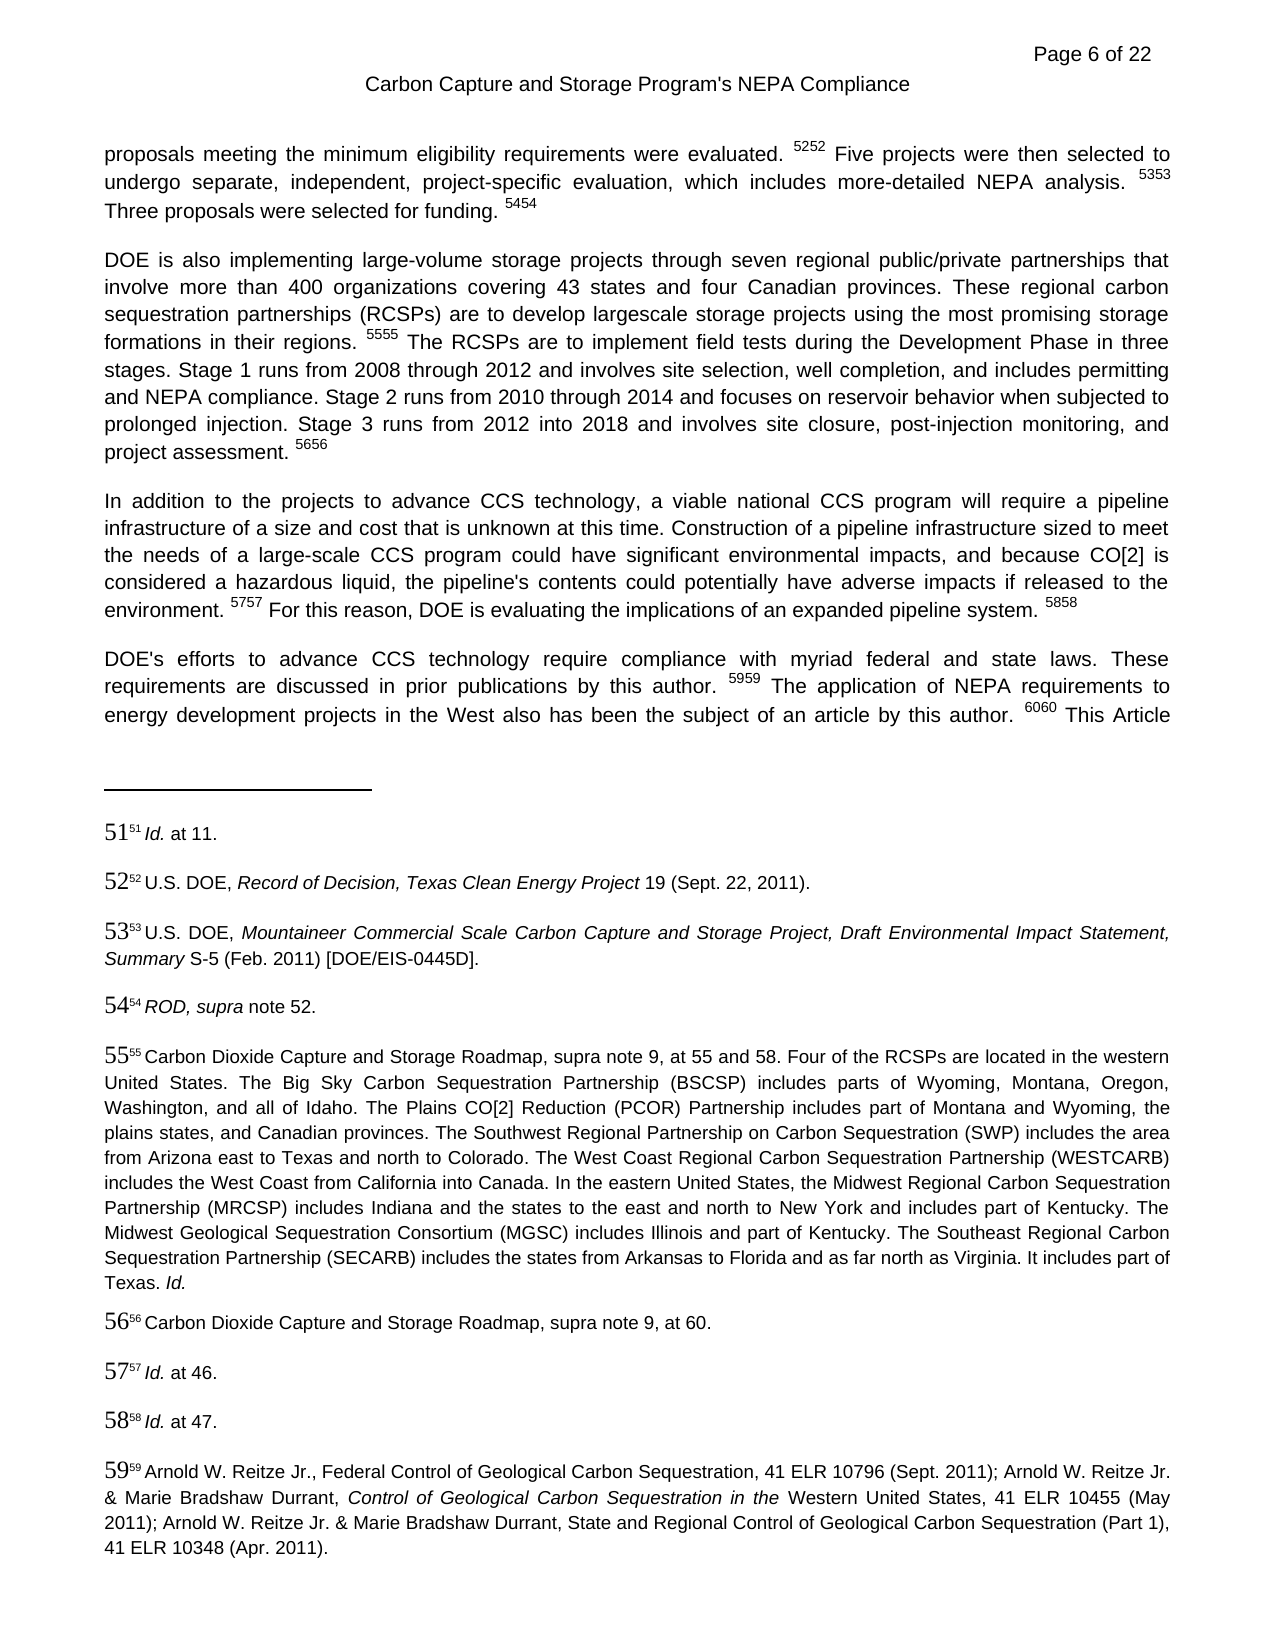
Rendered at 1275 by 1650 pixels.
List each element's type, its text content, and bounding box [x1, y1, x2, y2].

text DOE's efforts to advance CCS technology require compliance with myriad federal and state laws. These requirements are discussed in prior publications by this author. 59 The application of NEPA requirements to energy development projects in the West also has been the subject of an article by this author. 60 This Article explores the role of DOE in meeting its obligations under the National Environmental Policy Act (NEPA) 61 for its CCS activities. [104, 643, 1171, 728]
text DOE is also implementing large-volume storage projects through seven regional public/private partnerships that involve more than 400 organizations covering 43 states and four Canadian provinces. These regional carbon sequestration partnerships (RCSPs) are to develop largescale storage projects using the most promising storage formations in their regions. 55 The RCSPs are to implement field tests during the Development Phase in three stages. Stage 1 runs from 2008 through 2012 and involves site selection, well completion, and includes permitting and NEPA compliance. Stage 2 runs from 2010 through 2014 and focuses on reservoir behavior when subjected to prolonged injection. Stage 3 runs from 2012 into 2018 and involves site closure, post-injection monitoring, and project assessment. 56 [104, 244, 1171, 464]
text In addition to the projects to advance CCS technology, a viable national CCS program will require a pipeline infrastructure of a size and cost that is unknown at this time. Construction of a pipeline infrastructure sized to meet the needs of a large-scale CCS program could have significant environmental impacts, and because CO[2] is considered a hazardous liquid, the pipeline's contents could potentially have adverse impacts if released to the environment. 57 For this reason, DOE is evaluating the implications of an expanded pipeline system. 58 [104, 485, 1171, 622]
text NETL's efforts at advancing CCS technology now involve improving the technology through the pilot stage, so that full-scale demonstrations can begin by 2020 and broad commercial deployment can begin by 2030. 49 To date, the CCPI program has held three rounds of funding opportunities. Round 1 funded projects that demonstrate advanced technologies for power generation and improvements in plant efficiency, economics, and environmental performance. Round 2 involved projects that would improve mercury controls and gasification technology. Round 3 of NETL's research and developments efforts involves projects to advance CCS technology and is directed toward projects that: (1) operate at 90% efficiency for CO[2] capture; (2) limit the increase in the cost of electricity from new pulverized coal plants using CCS to 35% [*10856] or limit the increase in the cost of electricity cost from a new gasification plant using CCS to 10%; and (3) make progress toward capturing 50% of a facility's CO[2] output. 50 Because of the geographic variations in fossil fuel use and in the characteristics of potential geological storage sites, this requires a regional approach. 51 DOE's Round 3 funding led to 38 proposals, of which 25 responsive proposals meeting the minimum eligibility requirements were evaluated. 52 Five projects were then selected to undergo separate, independent, project-specific evaluation, which includes more-detailed NEPA analysis. 53 Three proposals were selected for funding. 54 [104, 137, 1171, 224]
